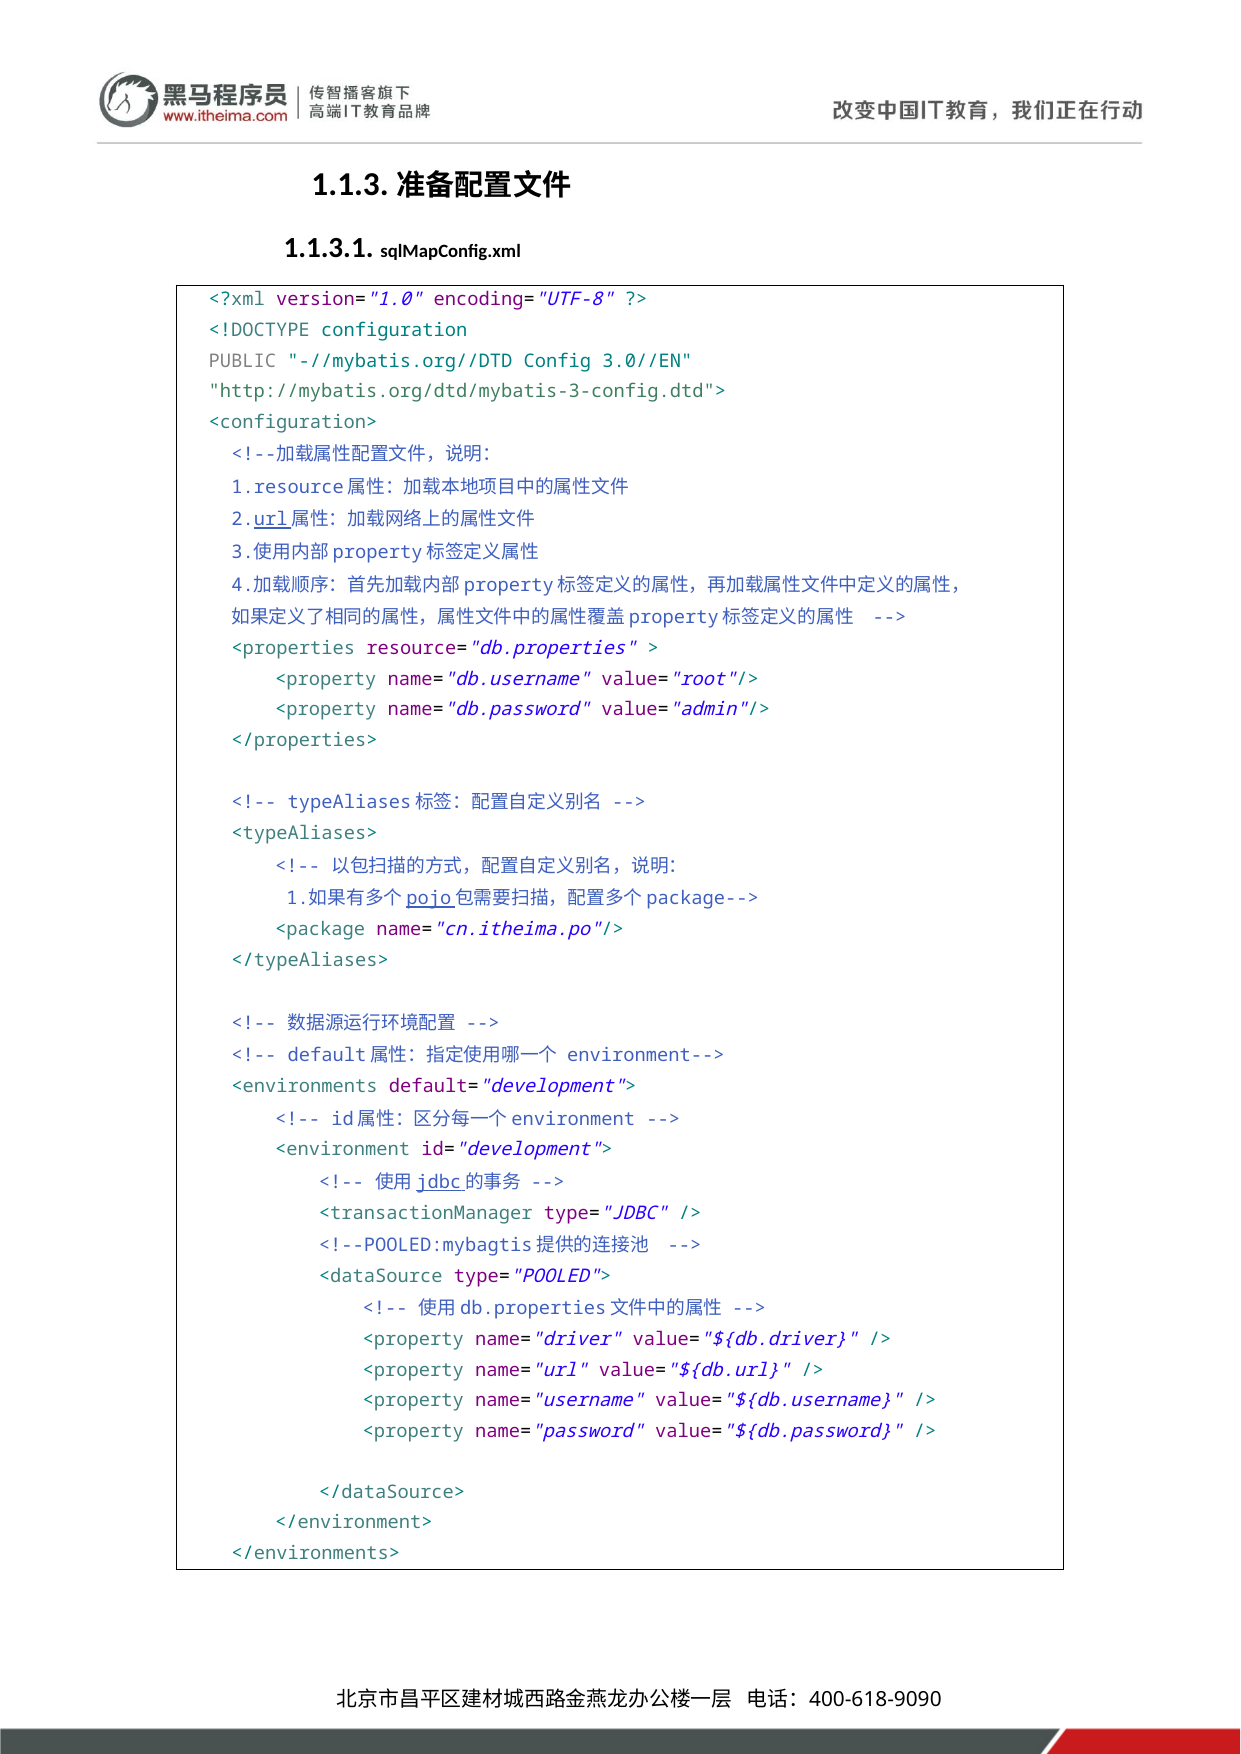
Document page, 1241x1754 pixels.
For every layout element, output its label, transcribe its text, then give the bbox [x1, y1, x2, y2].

subtitle 准备配置文件 [311, 162, 1053, 204]
subtitle sqlMapConfig.xml [262, 229, 1053, 265]
picture [0, 1669, 1241, 1754]
picture [0, 1, 1241, 151]
